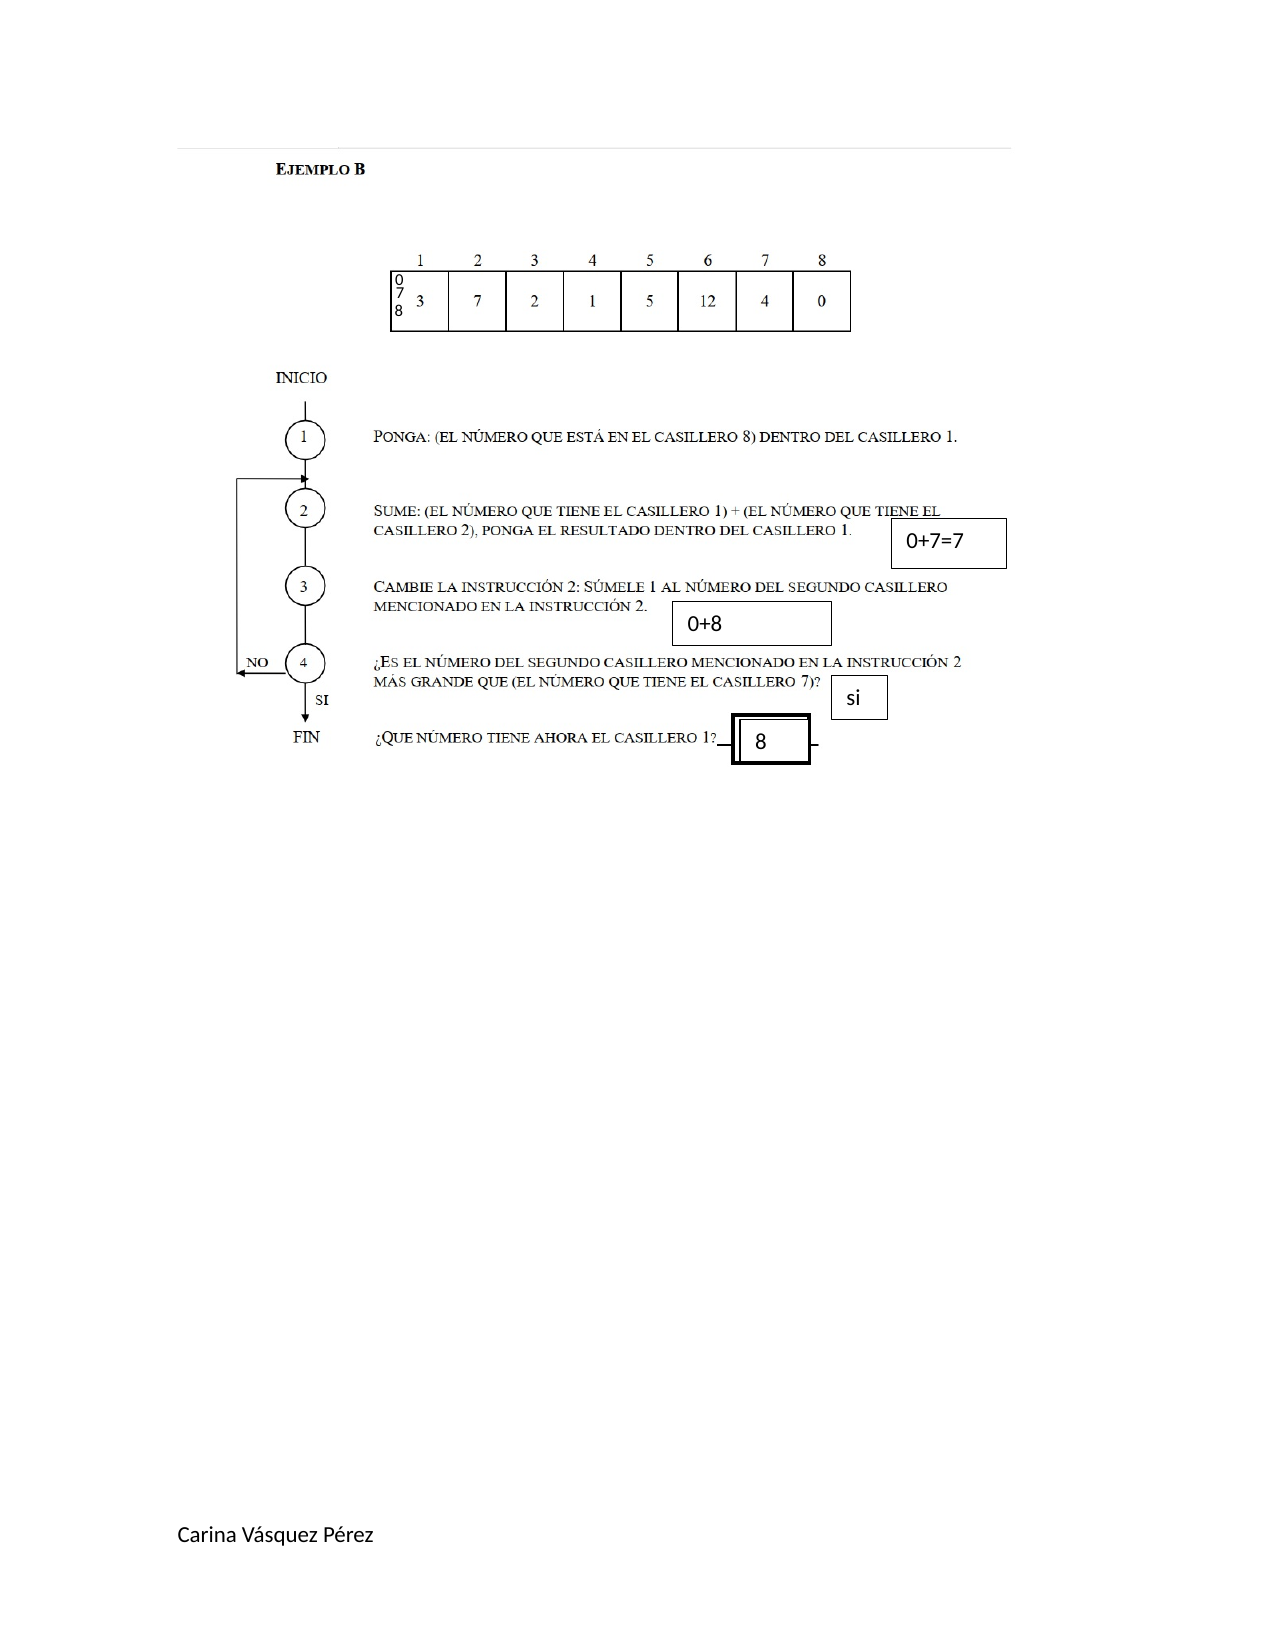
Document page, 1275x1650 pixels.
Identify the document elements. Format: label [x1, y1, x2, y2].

picture [177, 147, 1098, 775]
